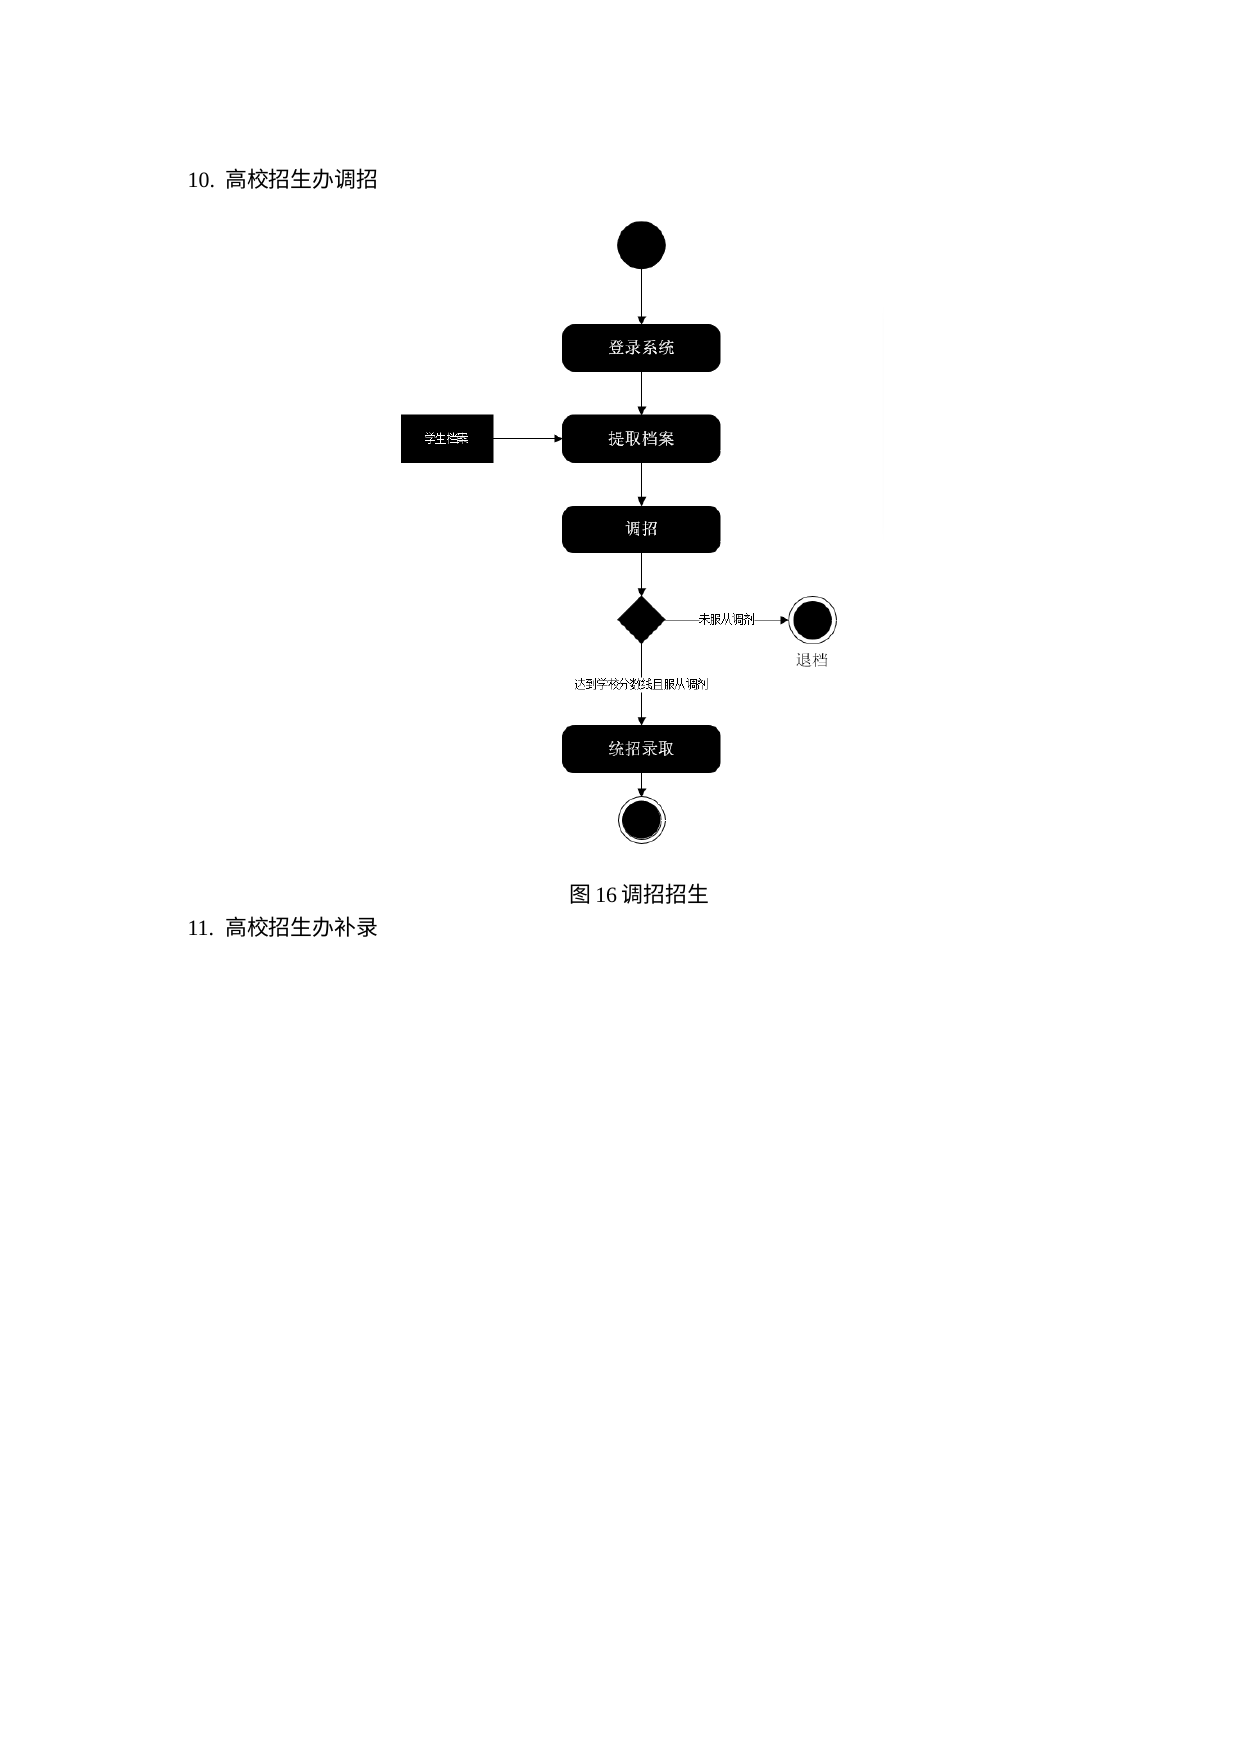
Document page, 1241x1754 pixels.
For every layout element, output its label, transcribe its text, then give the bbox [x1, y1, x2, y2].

list 高校招生办补录 [187, 909, 1053, 942]
picture [394, 194, 884, 855]
text 图16调招招生 [225, 877, 1053, 909]
list 高校招生办调招 [187, 162, 1053, 194]
